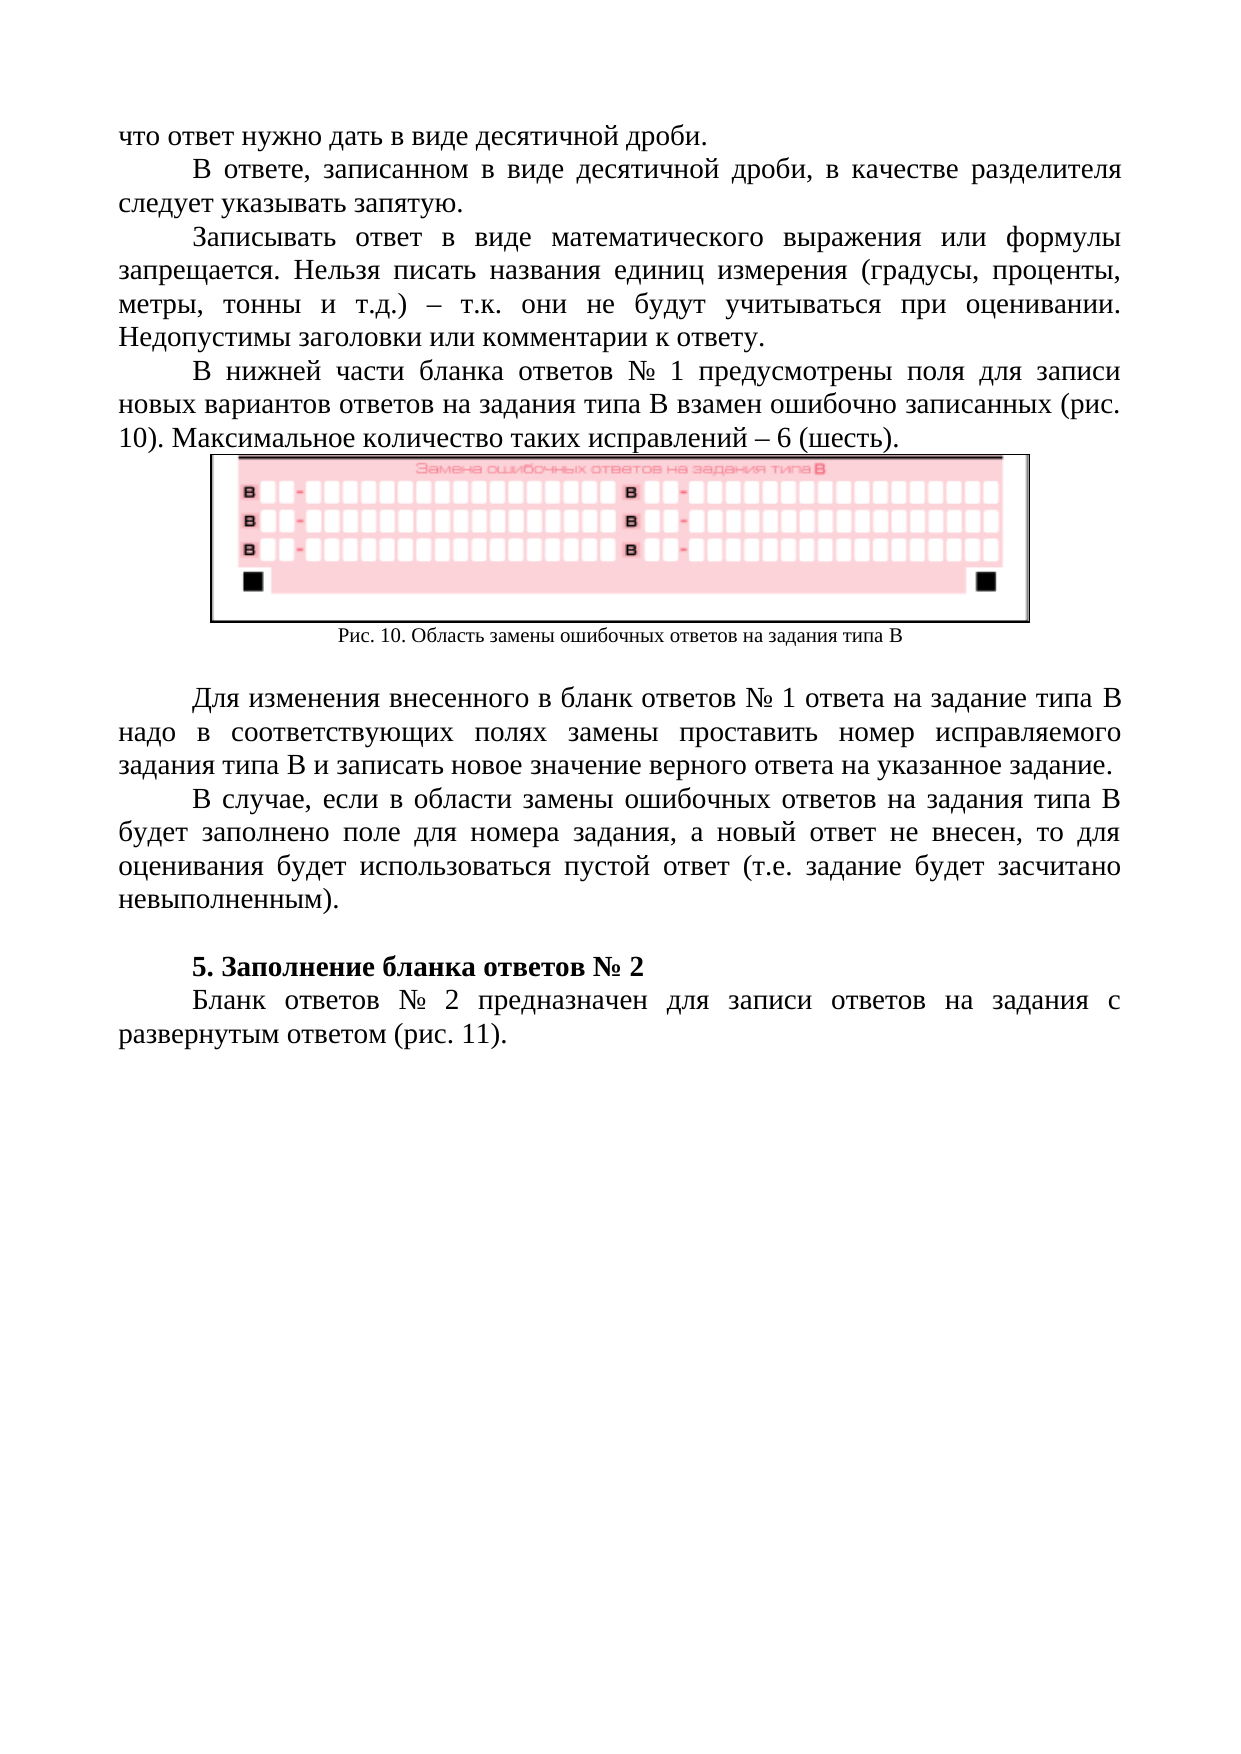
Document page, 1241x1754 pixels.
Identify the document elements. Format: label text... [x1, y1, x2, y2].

text Для изменения внесенного в бланк ответов № 1 ответа на задание типа В надо в соответствующих полях замены проставить номер исправляемого задания типа В и записать новое значение верного ответа на указанное задание. [118, 680, 1122, 781]
text Рис. 10. Область замены ошибочных ответов на задания типа В [118, 623, 1122, 647]
text Записывать ответ в виде математического выражения или формулы запрещается. Нельзя писать названия единиц измерения (градусы, проценты, метры, тонны и т.д.) – т.к. они не будут учитываться при оценивании. Недопустимы заголовки или комментарии к ответу. [118, 219, 1122, 353]
text В нижней части бланка ответов № 1 предусмотрены поля для записи новых вариантов ответов на задания типа В взамен ошибочно записанных (рис. 10). Максимальное количество таких исправлений – 6 (шесть). [118, 353, 1122, 453]
picture [212, 455, 1029, 621]
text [118, 118, 1122, 152]
text В случае, если в области замены ошибочных ответов на задания типа В будет заполнено поле для номера задания, а новый ответ не внесен, то для оценивания будет использоваться пустой ответ (т.е. задание будет засчитано невыполненным). [118, 781, 1122, 915]
text Бланк ответов № 2 предназначен для записи ответов на задания с развернутым ответом (рис. 11). [118, 982, 1122, 1049]
text В ответе, записанном в виде десятичной дроби, в качестве разделителя следует указывать запятую. [118, 152, 1122, 219]
text 5. Заполнение бланка ответов № 2 [118, 949, 1122, 982]
